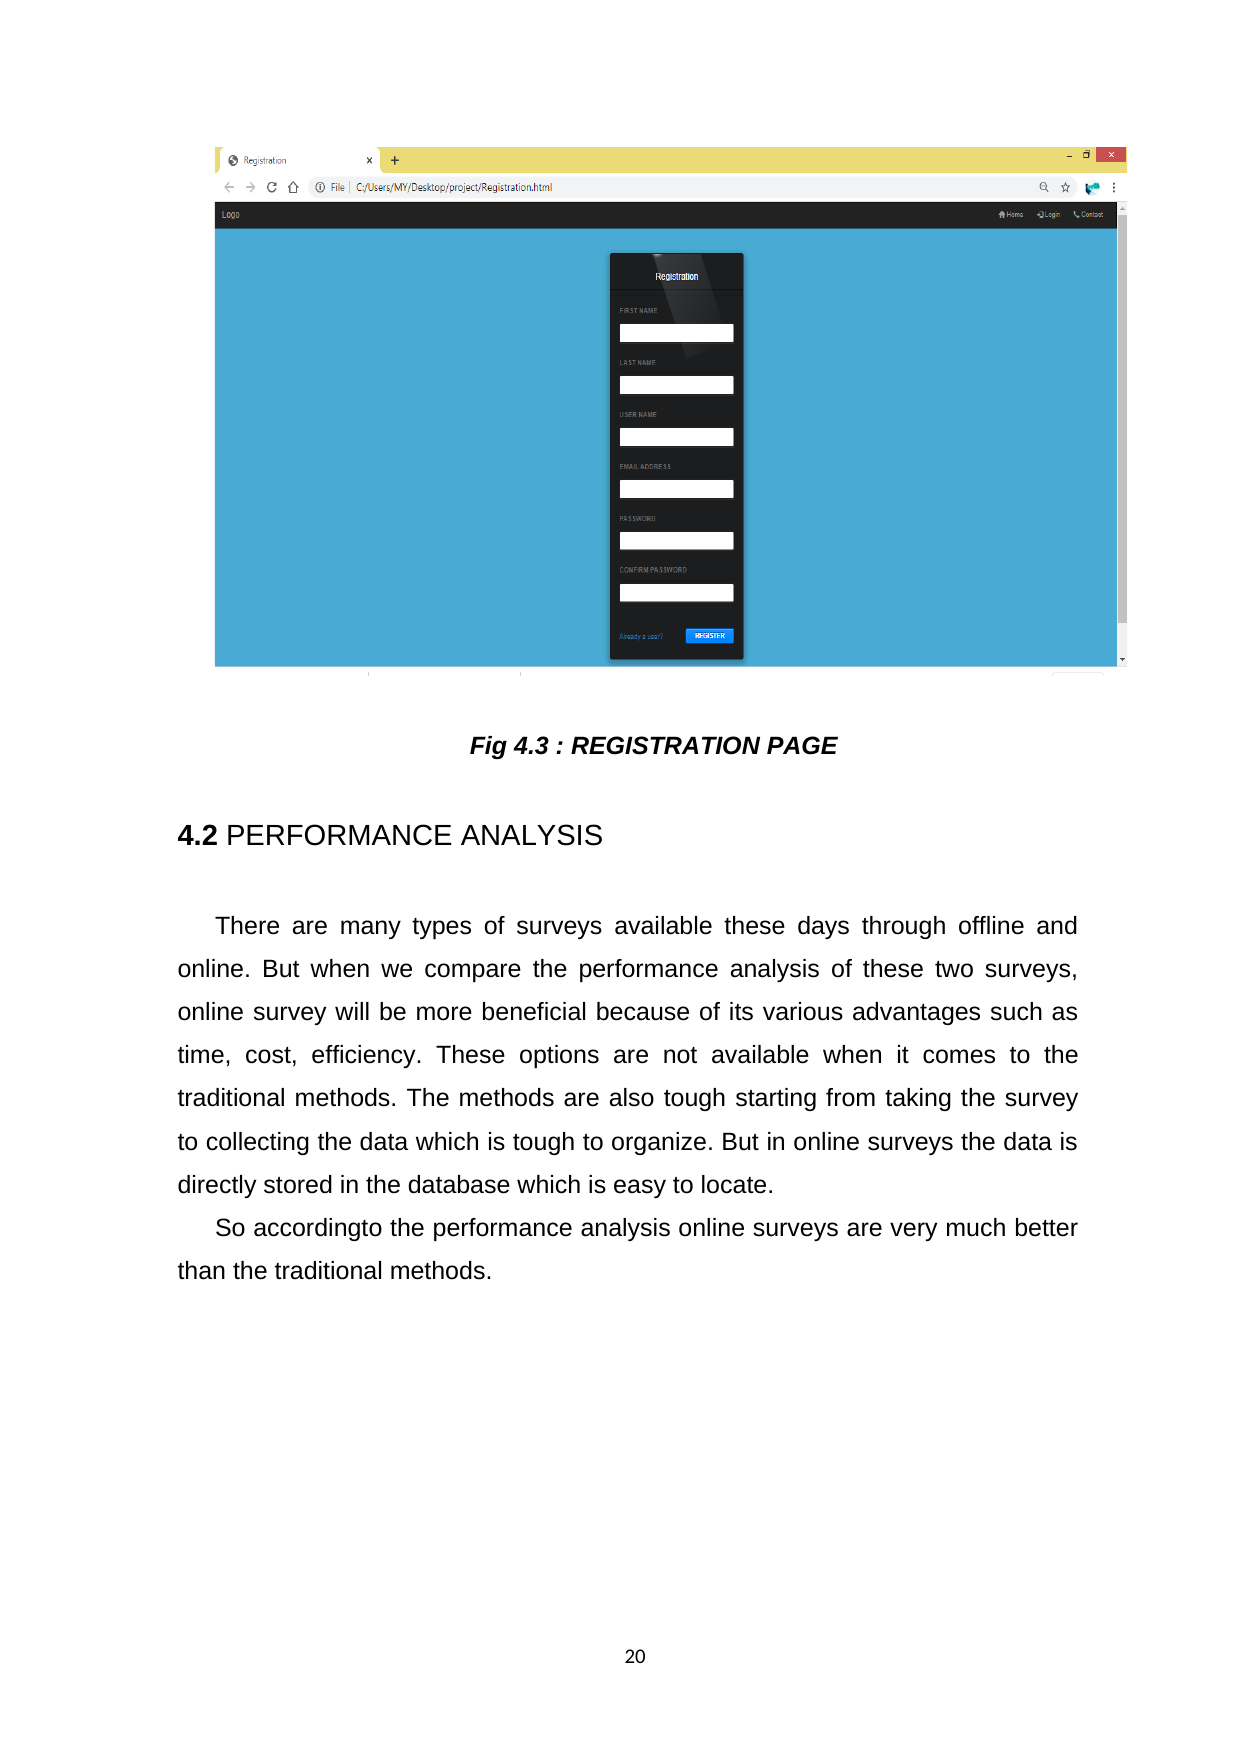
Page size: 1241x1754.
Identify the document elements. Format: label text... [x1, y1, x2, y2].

text Fig 4.3 : REGISTRATION PAGE [177, 731, 1092, 760]
text 4.2 PERFORMANCE ANALYSIS [177, 817, 1092, 851]
picture [214, 147, 1128, 676]
text There are many types of surveys available these days through offline and online. But when we compare the performance analysis of these two surveys, online survey will be more beneficial because of its various advantages such as time, cost, efficiency. These options are not available when it comes to the traditional methods. The methods are also tough starting from taking the survey to collecting the data which is tough to organize. But in online surveys the data is directly stored in the database which is easy to locate. [177, 911, 1080, 1198]
text So accordingto the performance analysis online surveys are very much better than the traditional methods. [177, 1213, 1080, 1285]
